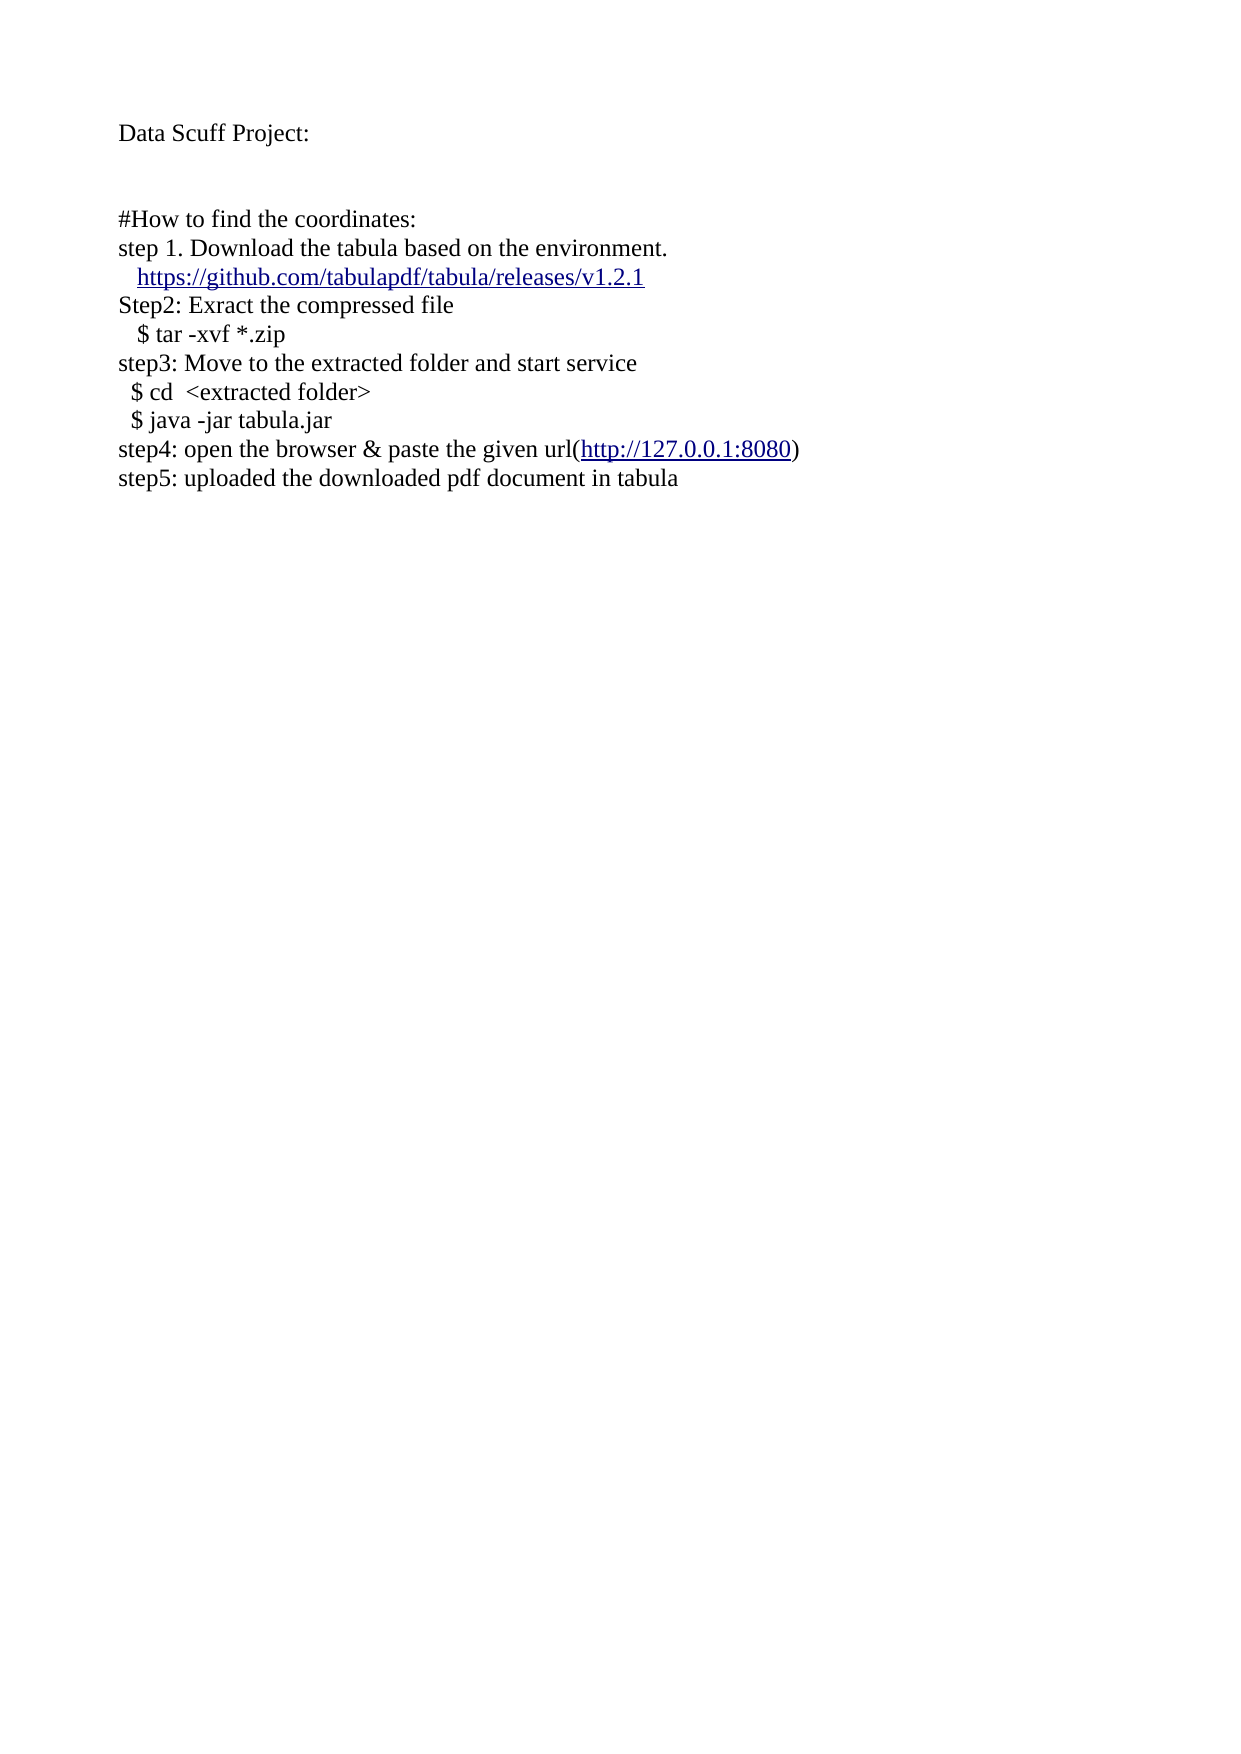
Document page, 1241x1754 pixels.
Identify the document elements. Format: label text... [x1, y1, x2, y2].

text $ tar -xvf *.zip [118, 319, 1122, 348]
text Step2: Exract the compressed file [118, 291, 1122, 319]
text https://github.com/tabulapdf/tabula/releases/v1.2.1 [118, 262, 1122, 291]
text step 1. Download the tabula based on the environment. [118, 233, 1122, 262]
text $ cd <extracted folder> [118, 377, 1122, 406]
text $ java -jar tabula.jar [118, 406, 1122, 434]
text step4: open the browser & paste the given url(http://127.0.0.1:8080) [118, 434, 1122, 463]
text step5: uploaded the downloaded pdf document in tabula [118, 463, 1122, 492]
text #How to find the coordinates: [118, 204, 1122, 233]
text step3: Move to the extracted folder and start service [118, 348, 1122, 377]
text Data Scuff Project: [118, 118, 1122, 147]
